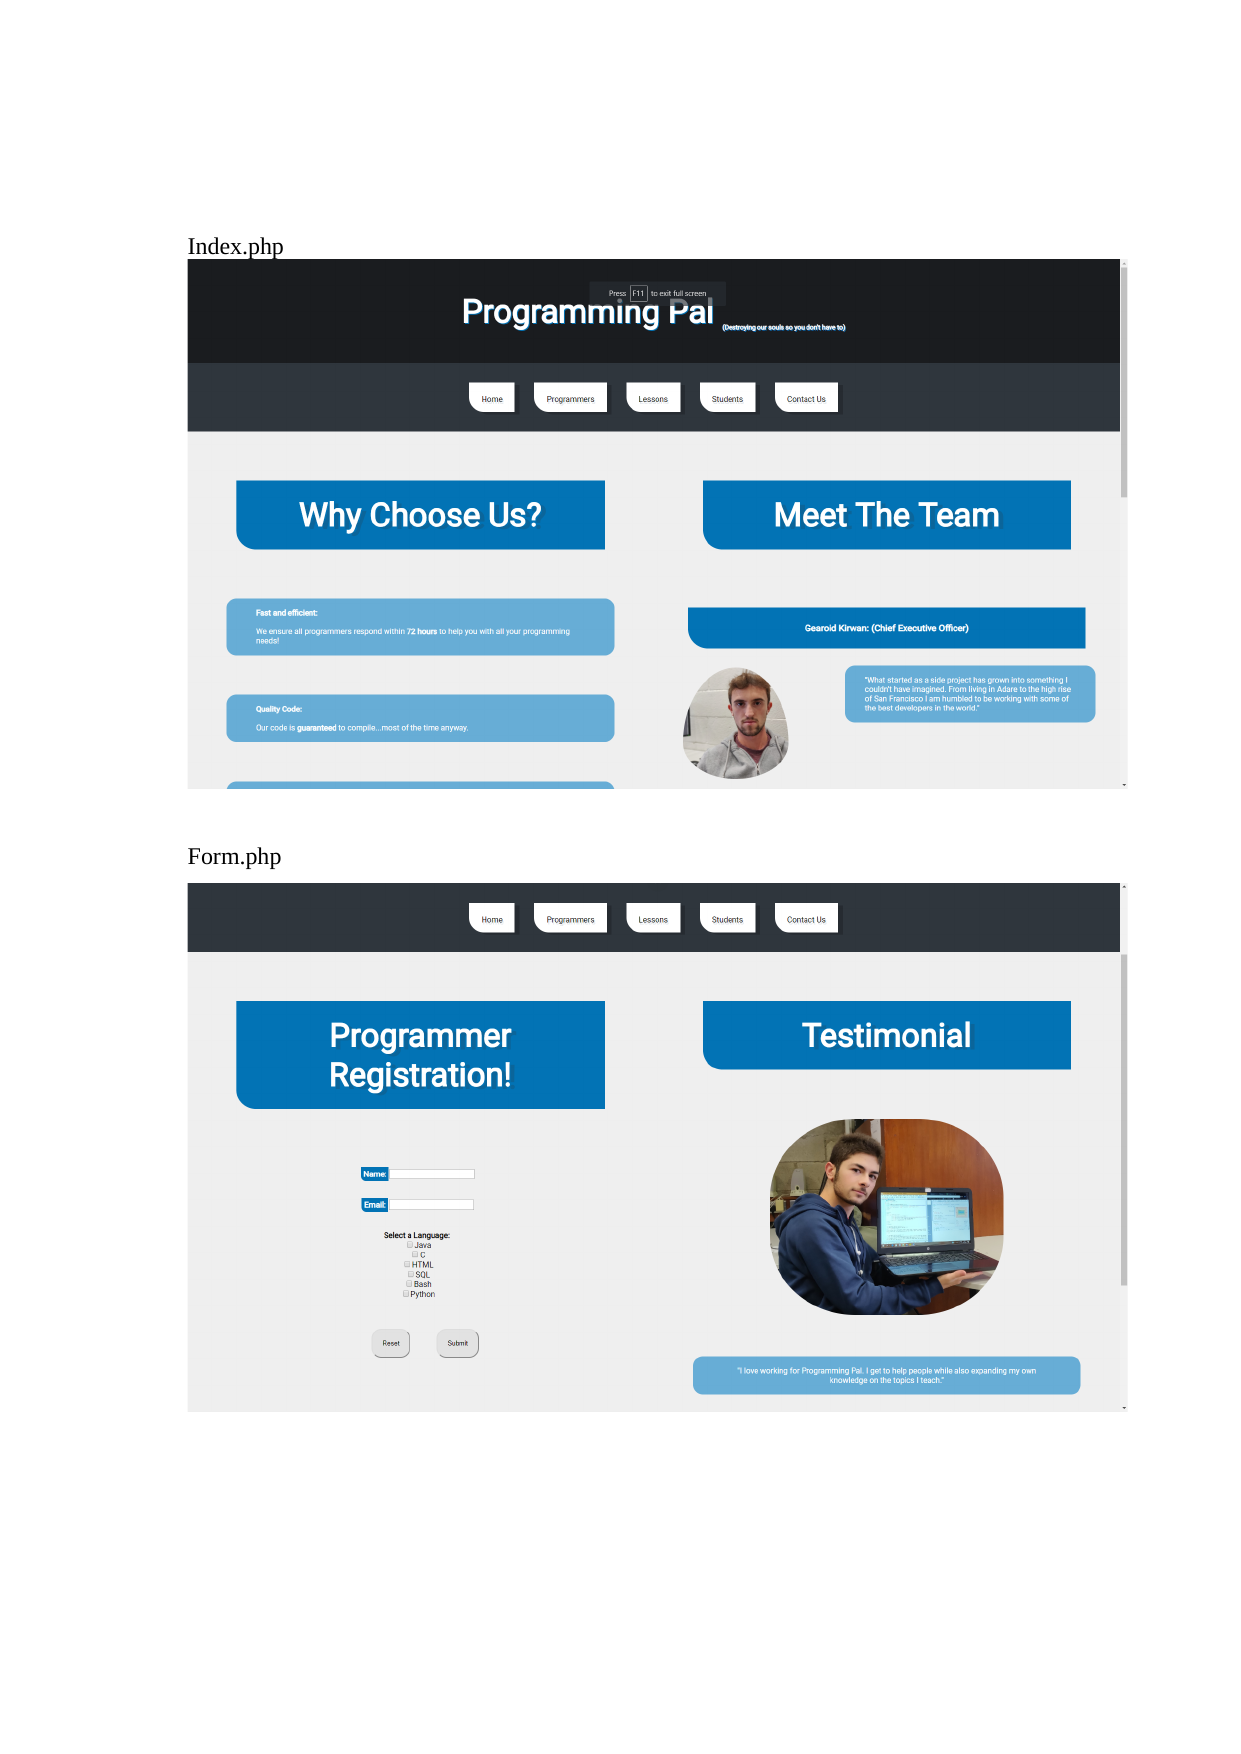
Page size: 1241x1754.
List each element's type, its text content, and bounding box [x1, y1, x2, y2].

text Form.php [187, 842, 1090, 870]
picture [187, 883, 1128, 1412]
text Index.php [187, 232, 1090, 259]
picture [187, 259, 1128, 789]
